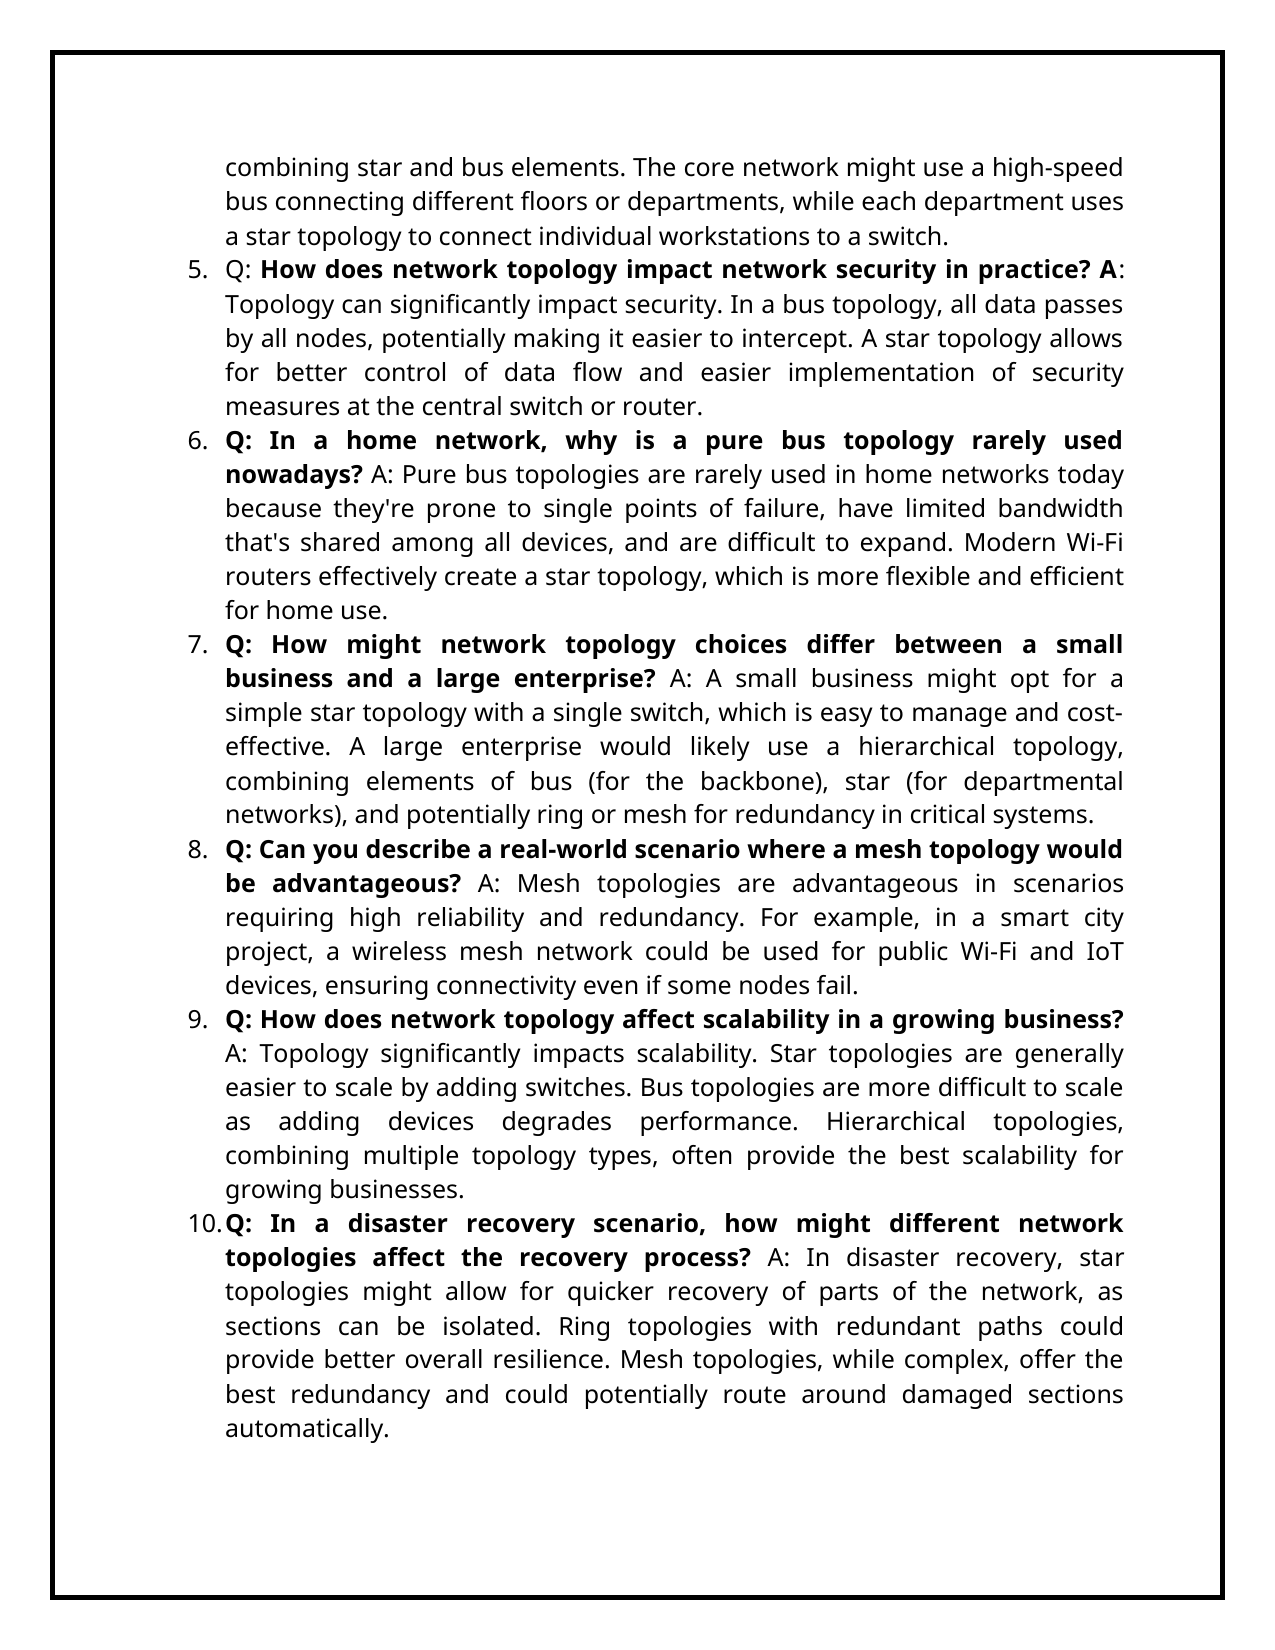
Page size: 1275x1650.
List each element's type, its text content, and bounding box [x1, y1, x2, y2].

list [187, 150, 1125, 252]
list Q: How does network topology affect scalability in a growing business? A: Topology significantly impacts scalability. Star topologies are generally easier to scale by adding switches. Bus topologies are more difficult to scale as adding devices degrades performance. Hierarchical topologies, combining multiple topology types, often provide the best scalability for growing businesses. [187, 1002, 1125, 1206]
list Q: In a disaster recovery scenario, how might different network topologies affect the recovery process? A: In disaster recovery, star topologies might allow for quicker recovery of parts of the network, as sections can be isolated. Ring topologies with redundant paths could provide better overall resilience. Mesh topologies, while complex, offer the best redundancy and could potentially route around damaged sections automatically. [187, 1206, 1125, 1444]
list Q: How might network topology choices differ between a small business and a large enterprise? A: A small business might opt for a simple star topology with a single switch, which is easy to manage and cost-effective. A large enterprise would likely use a hierarchical topology, combining elements of bus (for the backbone), star (for departmental networks), and potentially ring or mesh for redundancy in critical systems. [187, 627, 1125, 831]
list Q: How does network topology impact network security in practice? A: Topology can significantly impact security. In a bus topology, all data passes by all nodes, potentially making it easier to intercept. A star topology allows for better control of data flow and easier implementation of security measures at the central switch or router. [187, 252, 1125, 422]
list Q: Can you describe a real-world scenario where a mesh topology would be advantageous? A: Mesh topologies are advantageous in scenarios requiring high reliability and redundancy. For example, in a smart city project, a wireless mesh network could be used for public Wi-Fi and IoT devices, ensuring connectivity even if some nodes fail. [187, 831, 1125, 1002]
list Q: In a home network, why is a pure bus topology rarely used nowadays? A: Pure bus topologies are rarely used in home networks today because they're prone to single points of failure, have limited bandwidth that's shared among all devices, and are difficult to expand. Modern Wi-Fi routers effectively create a star topology, which is more flexible and efficient for home use. [187, 422, 1125, 627]
